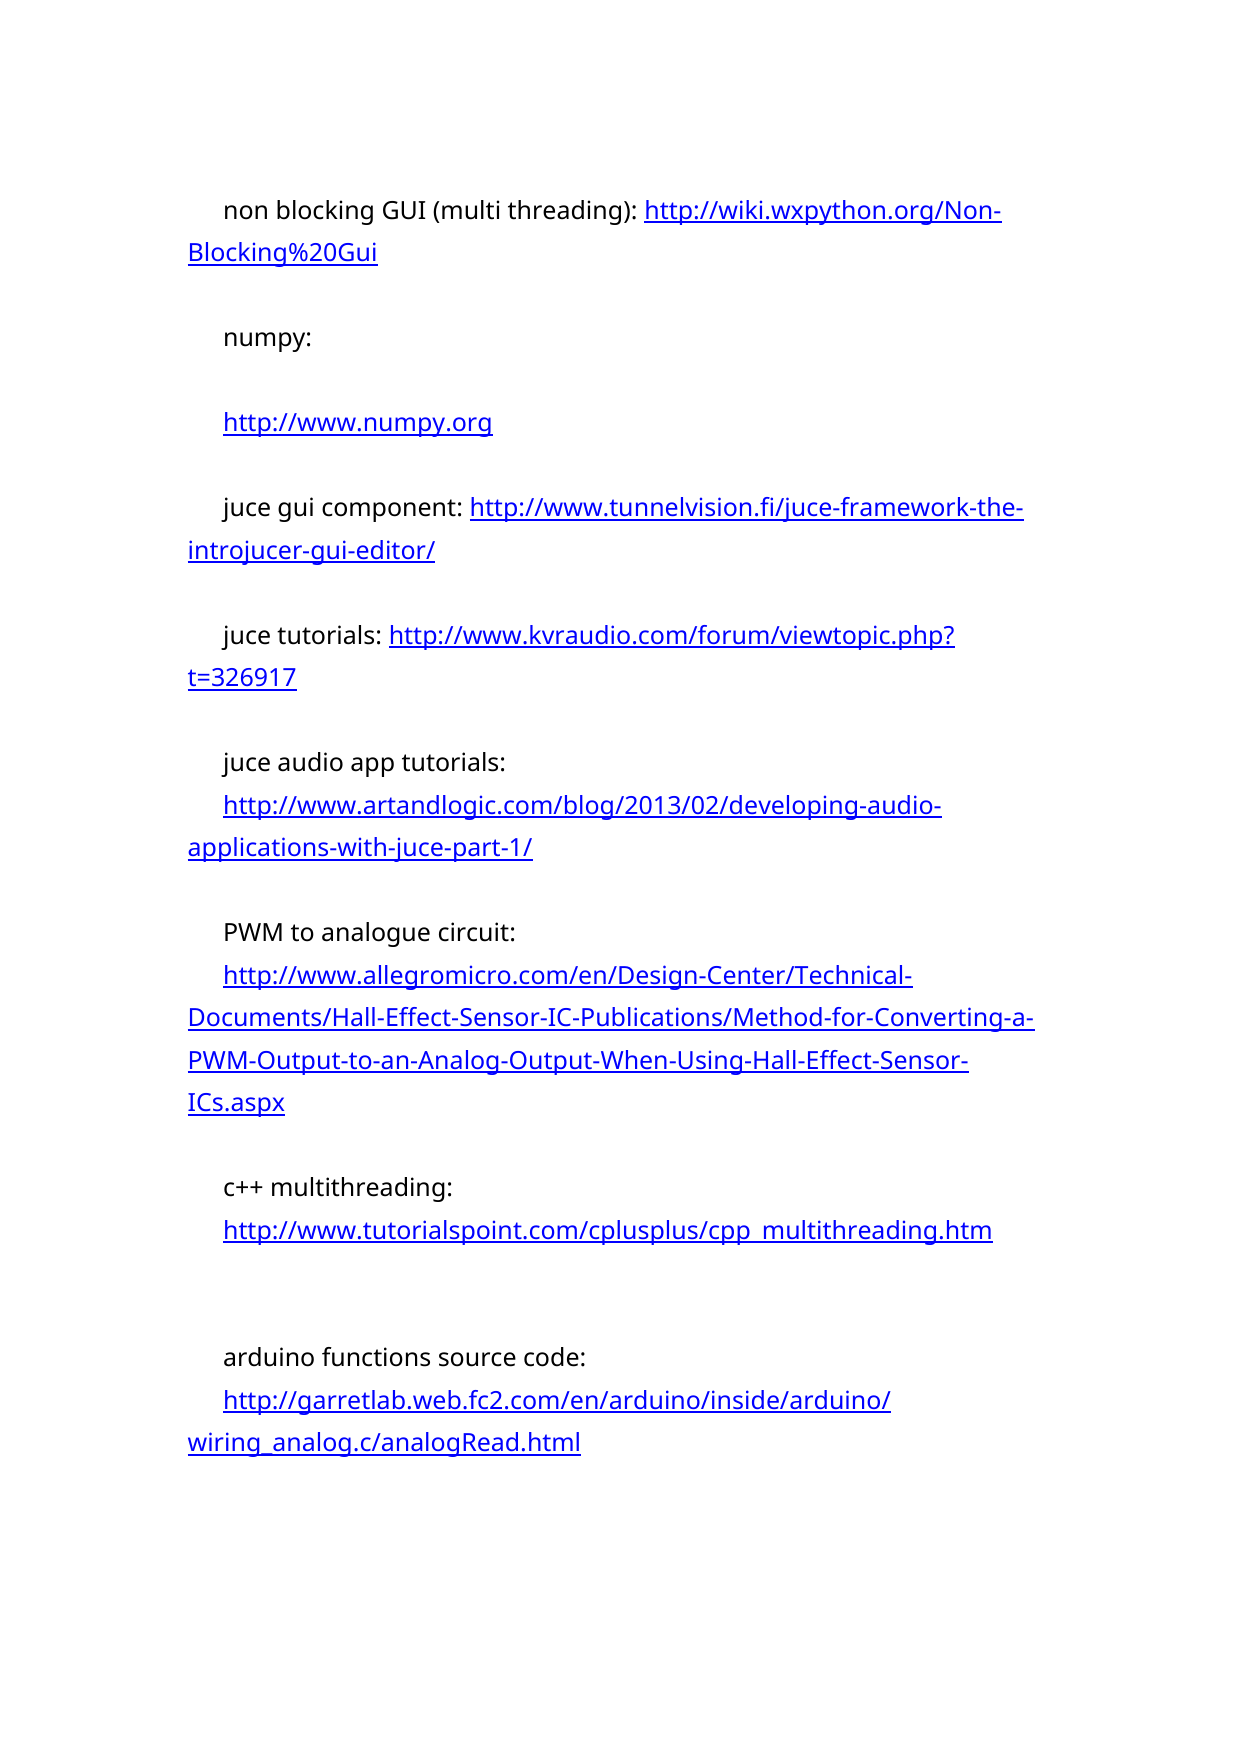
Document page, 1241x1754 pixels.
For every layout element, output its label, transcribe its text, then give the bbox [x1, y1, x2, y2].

text juce audio app tutorials: [187, 745, 1053, 779]
text http://www.tutorialspoint.com/cplusplus/cpp_multithreading.htm [187, 1212, 1053, 1247]
text http://www.artandlogic.com/blog/2013/02/developing-audio-applications-with-juce-part-1/ [187, 787, 1053, 864]
text PWM to analogue circuit: [187, 915, 1053, 949]
text non blocking GUI (multi threading): http://wiki.wxpython.org/Non-Blocking%20Gui [187, 192, 1053, 269]
text arduino functions source code: [187, 1340, 1053, 1374]
text juce tutorials: http://www.kvraudio.com/forum/viewtopic.php?t=326917 [187, 617, 1053, 694]
text http://www.allegromicro.com/en/Design-Center/Technical-Documents/Hall-Effect-Sensor-IC-Publications/Method-for-Converting-a-PWM-Output-to-an-Analog-Output-When-Using-Hall-Effect-Sensor-ICs.aspx [187, 957, 1053, 1119]
text numpy: [187, 320, 1053, 354]
text http://garretlab.web.fc2.com/en/arduino/inside/arduino/wiring_analog.c/analogRead.html [187, 1382, 1053, 1459]
text c++ multithreading: [187, 1170, 1053, 1204]
text juce gui component: http://www.tunnelvision.fi/juce-framework-the-introjucer-gui-editor/ [187, 490, 1053, 567]
text http://www.numpy.org [187, 405, 1053, 439]
